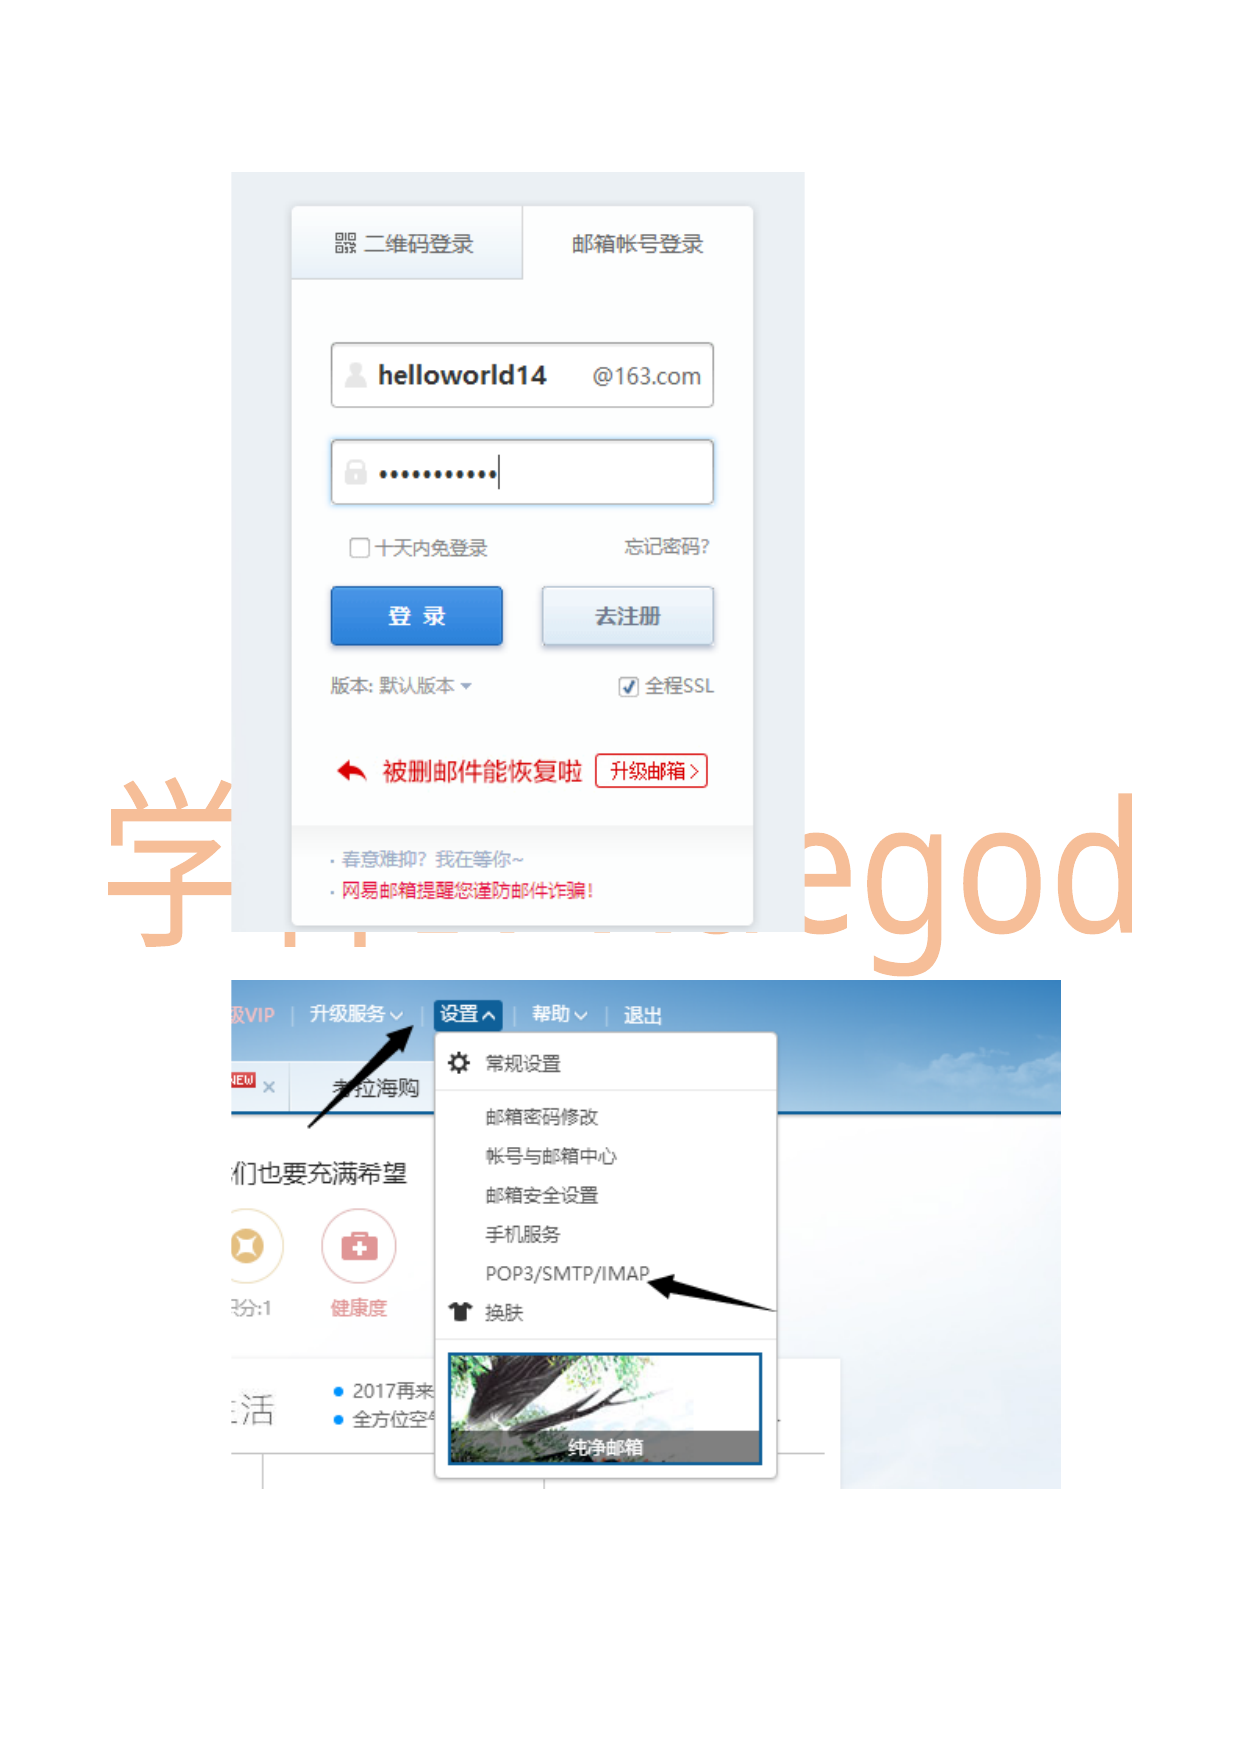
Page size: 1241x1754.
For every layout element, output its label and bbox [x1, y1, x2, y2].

picture [231, 980, 1061, 1489]
picture [231, 172, 805, 932]
